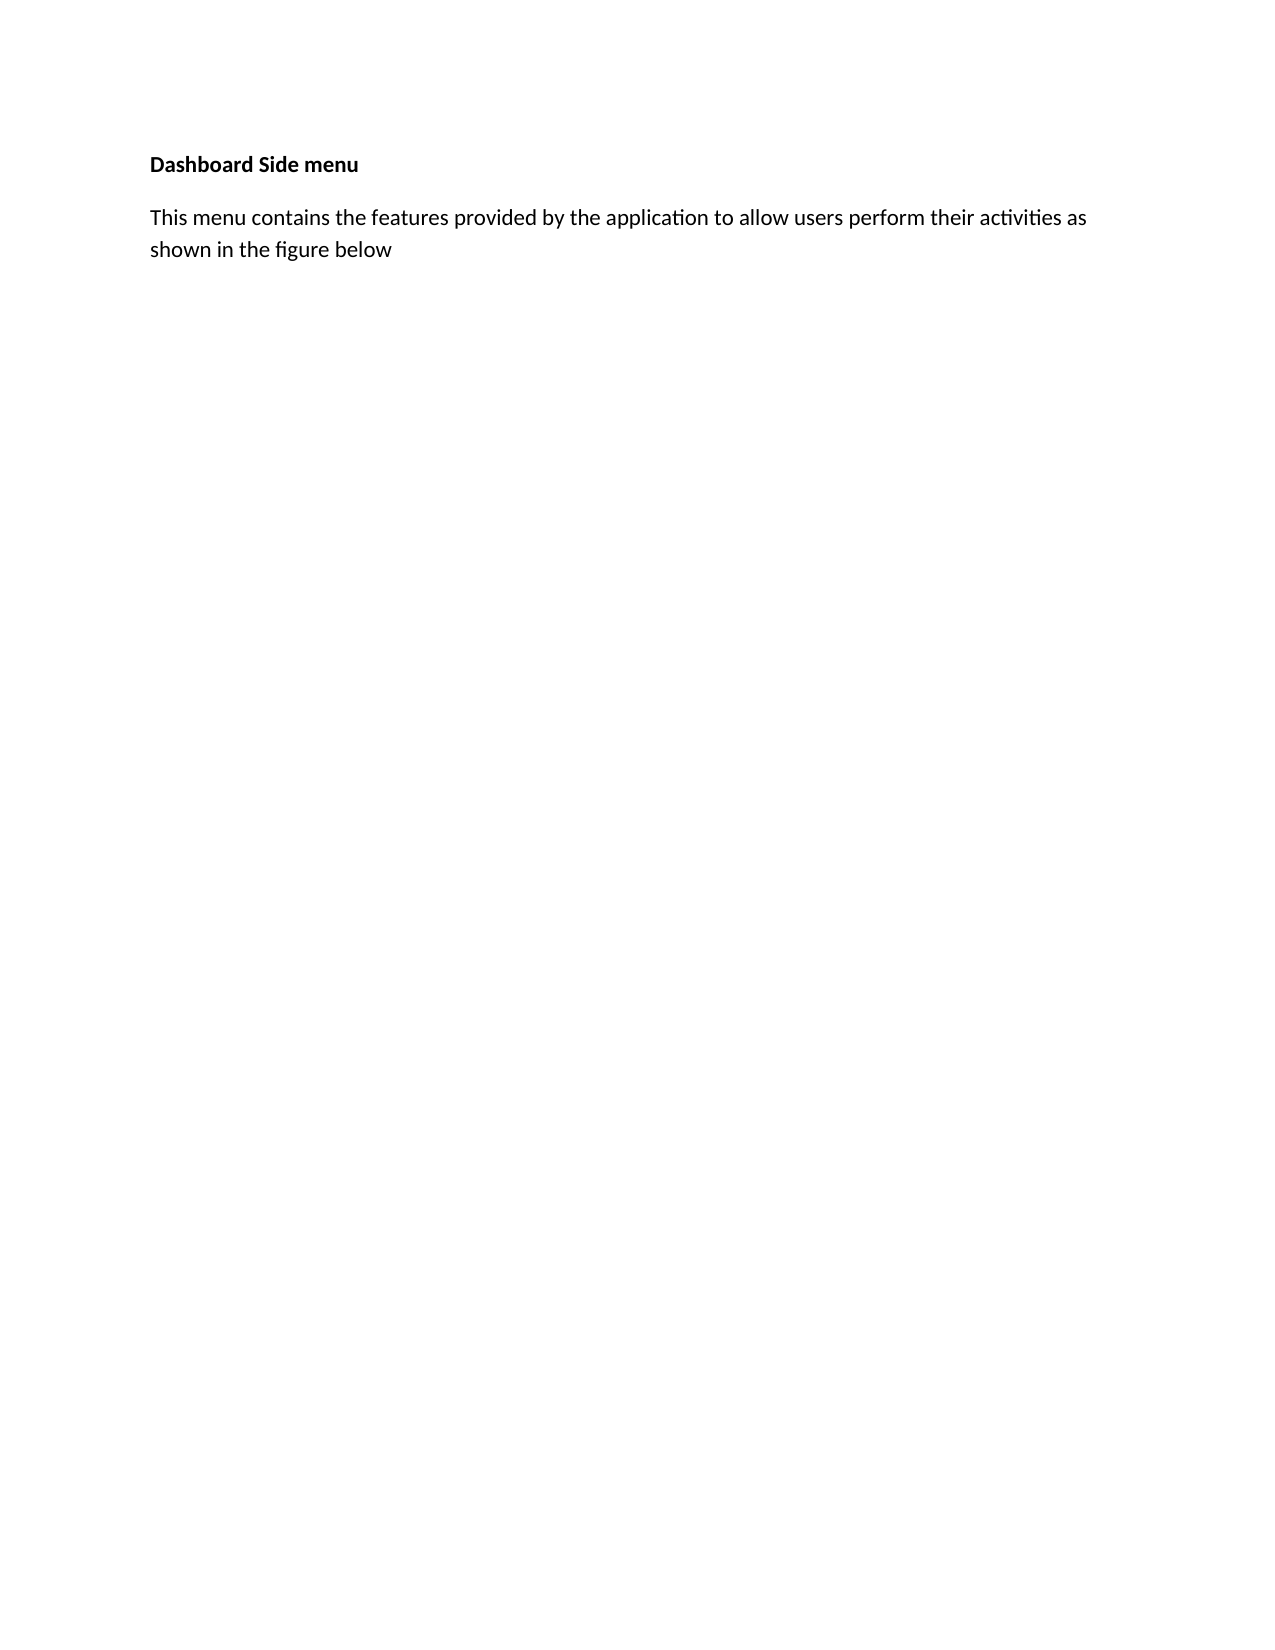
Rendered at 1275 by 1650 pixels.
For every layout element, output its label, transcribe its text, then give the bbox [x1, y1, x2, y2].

text Dashboard Side menu [150, 150, 1125, 178]
text This menu contains the features provided by the application to allow users perform their activities as shown in the figure below [150, 203, 1125, 263]
